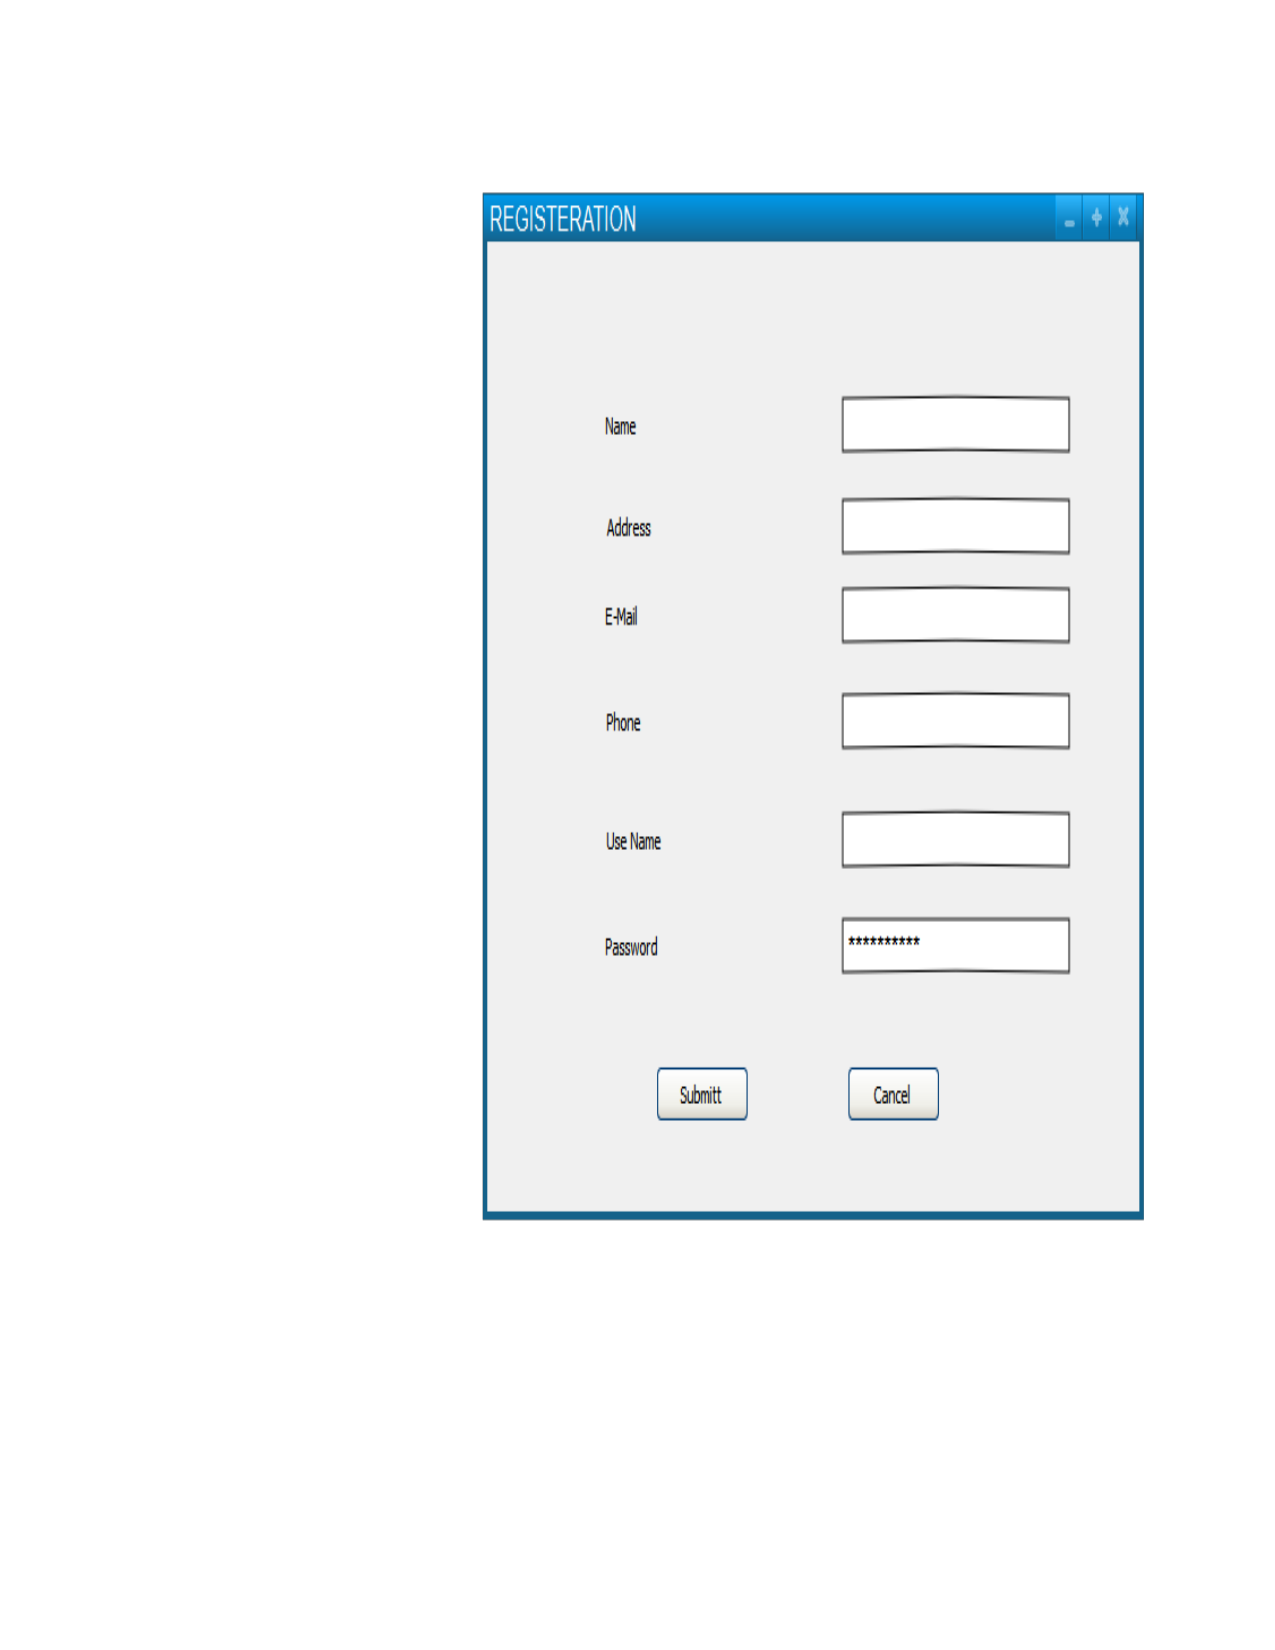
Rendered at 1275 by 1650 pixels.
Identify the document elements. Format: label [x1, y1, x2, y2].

picture [150, 150, 1256, 1284]
